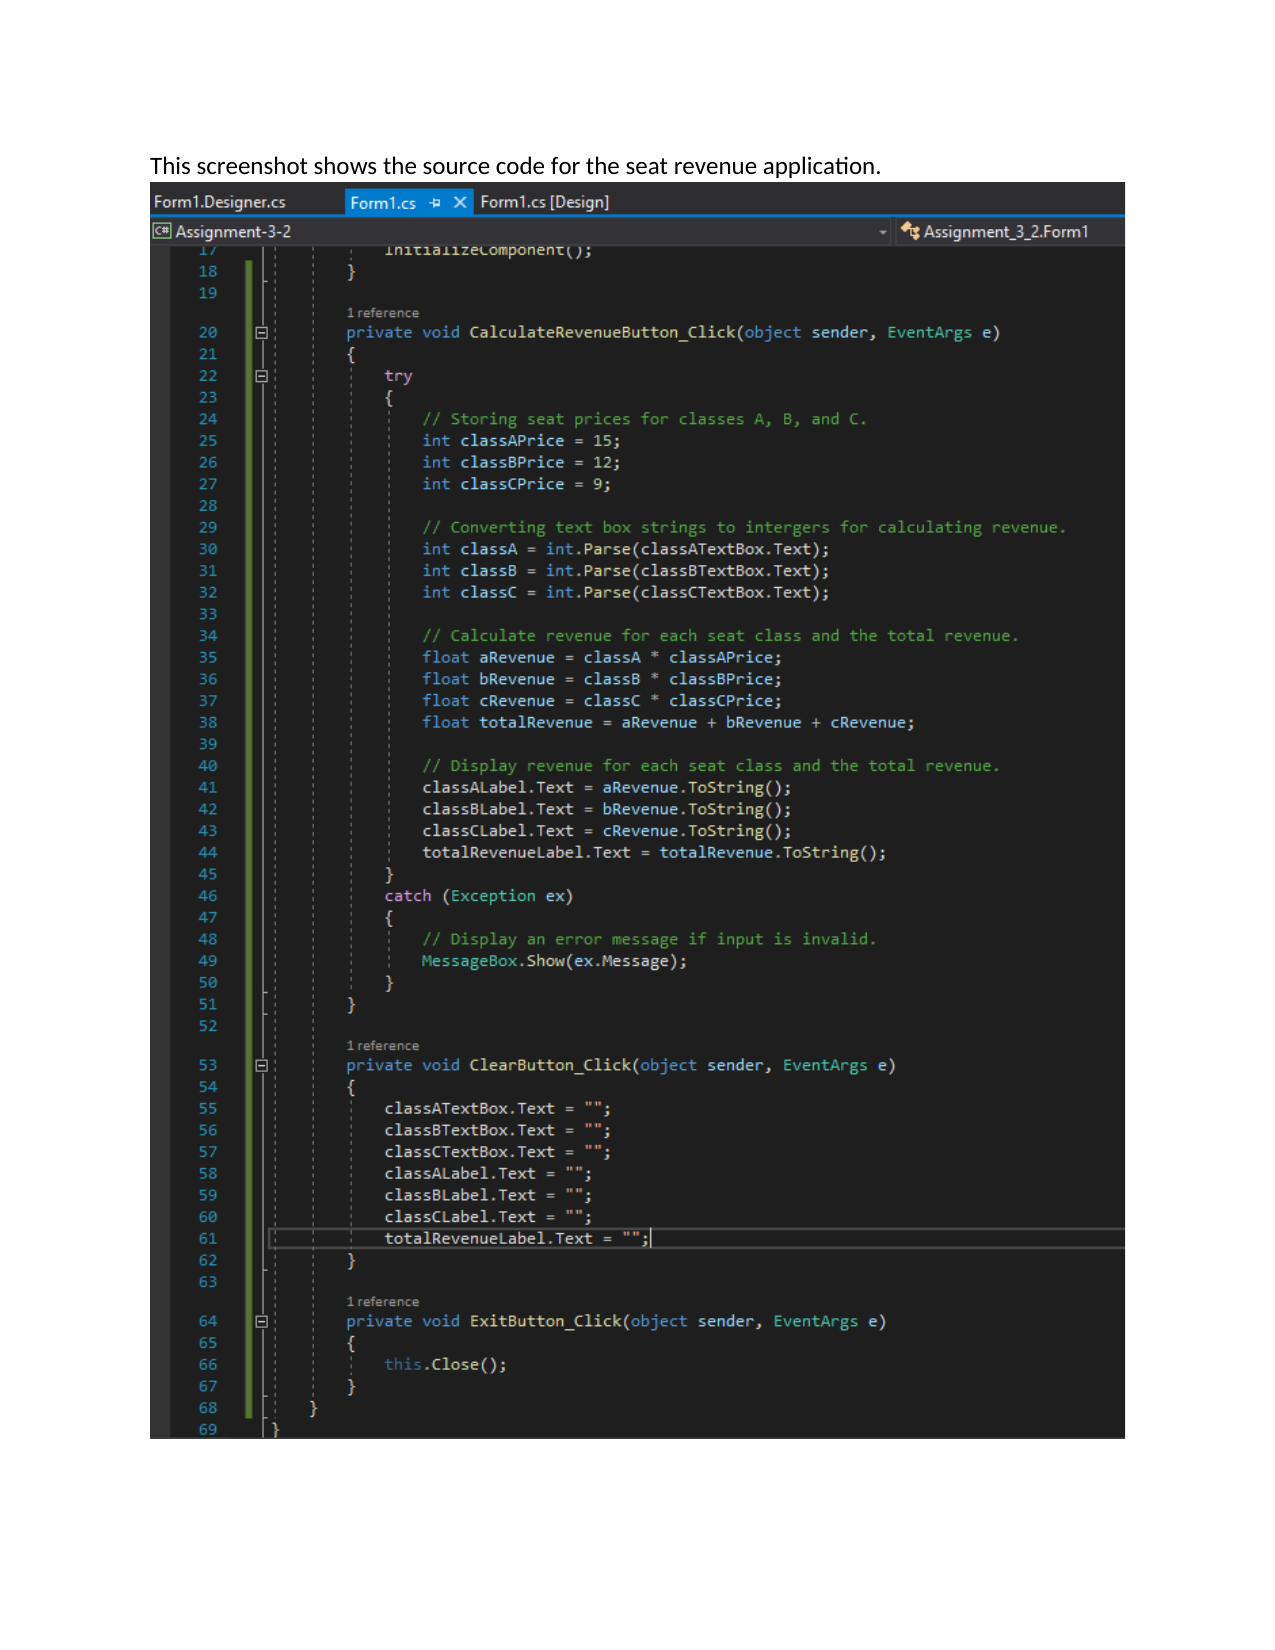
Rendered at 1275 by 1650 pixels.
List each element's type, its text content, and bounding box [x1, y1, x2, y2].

picture [150, 182, 1125, 1439]
text This screenshot shows the source code for the seat revenue application. [150, 150, 1125, 182]
